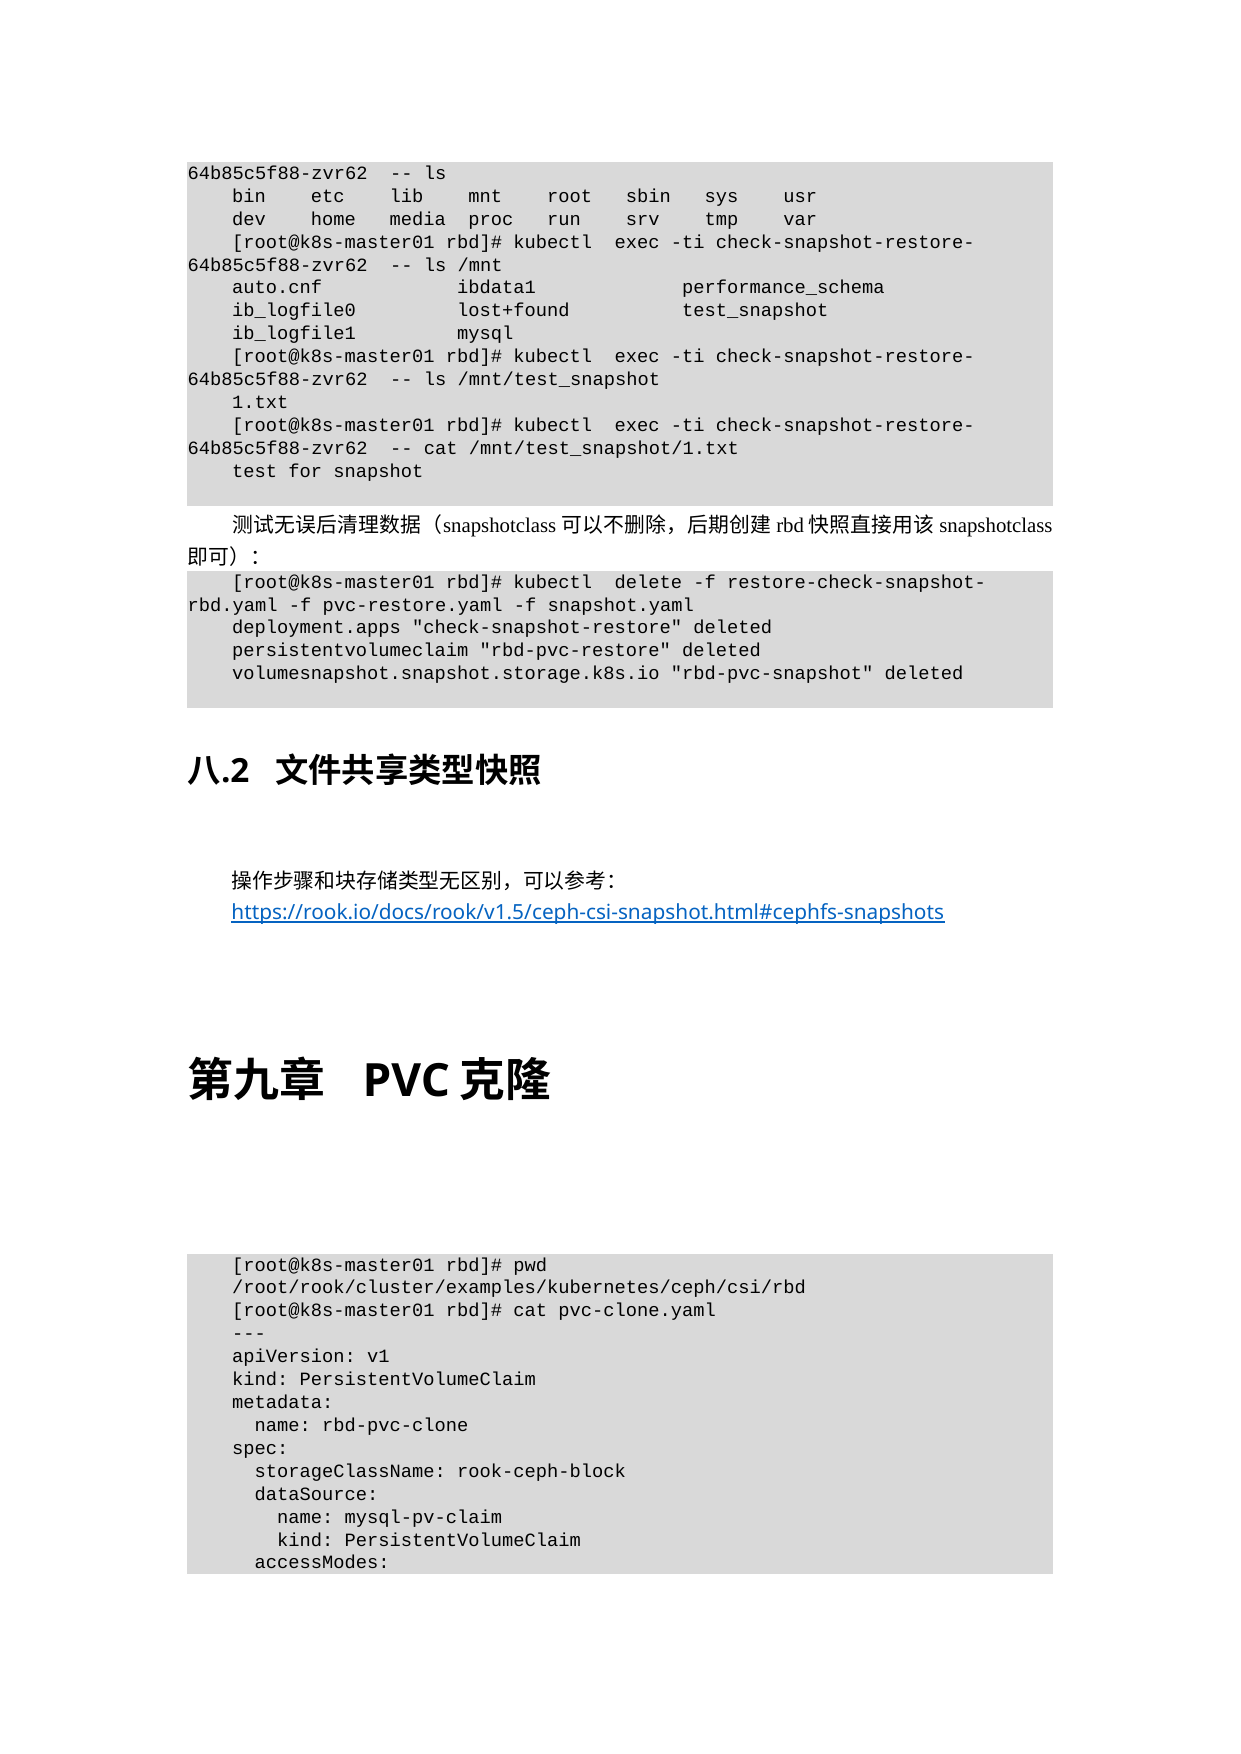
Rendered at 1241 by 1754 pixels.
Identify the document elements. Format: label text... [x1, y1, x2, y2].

text [root@k8s-master01 rbd]# kubectl exec -ti check-snapshot-restore-64b85c5f88-zvr62 -- ls /mnt/test_snapshot [187, 345, 1053, 391]
text kind: PersistentVolumeClaim [187, 1529, 1053, 1552]
text spec: [187, 1437, 1053, 1460]
text [root@k8s-master01 rbd]# kubectl exec -ti check-snapshot-restore-64b85c5f88-zvr62 -- cat /mnt/test_snapshot/1.txt [187, 414, 1053, 460]
text ib_logfile1 mysql [187, 322, 1053, 345]
text [root@k8s-master01 rbd]# pwd [187, 1254, 1053, 1277]
text kind: PersistentVolumeClaim [187, 1368, 1053, 1391]
text dataSource: [187, 1483, 1053, 1506]
text persistentvolumeclaim "rbd-pvc-restore" deleted [187, 639, 1053, 662]
text accessModes: [187, 1552, 1053, 1574]
text storageClassName: rook-ceph-block [187, 1460, 1053, 1483]
text --- [187, 1322, 1053, 1345]
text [187, 162, 1053, 185]
text test for snapshot [187, 460, 1053, 483]
text [root@k8s-master01 rbd]# kubectl delete -f restore-check-snapshot-rbd.yaml -f pvc-restore.yaml -f snapshot.yaml [187, 571, 1053, 617]
text [root@k8s-master01 rbd]# cat pvc-clone.yaml [187, 1299, 1053, 1322]
text ib_logfile0 lost+found test_snapshot [187, 299, 1053, 322]
text name: mysql-pv-claim [187, 1506, 1053, 1529]
text https://rook.io/docs/rook/v1.5/ceph-csi-snapshot.html#cephfs-snapshots [231, 895, 1053, 928]
text 测试无误后清理数据（snapshotclass可以不删除，后期创建rbd快照直接用该snapshotclass即可）： [187, 506, 1053, 571]
text 1.txt [187, 391, 1053, 414]
text auto.cnf ibdata1 performance_schema [187, 277, 1053, 299]
text volumesnapshot.snapshot.storage.k8s.io "rbd-pvc-snapshot" deleted [187, 662, 1053, 685]
subtitle PVC克隆 [187, 1028, 1053, 1126]
subtitle 文件共享类型快照 [187, 735, 1053, 800]
text deployment.apps "check-snapshot-restore" deleted [187, 617, 1053, 639]
text name: rbd-pvc-clone [187, 1414, 1053, 1437]
text 操作步骤和块存储类型无区别，可以参考： [231, 863, 1053, 895]
text metadata: [187, 1391, 1053, 1414]
text apiVersion: v1 [187, 1345, 1053, 1368]
text [root@k8s-master01 rbd]# kubectl exec -ti check-snapshot-restore-64b85c5f88-zvr62 -- ls /mnt [187, 231, 1053, 277]
text /root/rook/cluster/examples/kubernetes/ceph/csi/rbd [187, 1277, 1053, 1299]
text bin etc lib mnt root sbin sys usr [187, 185, 1053, 208]
text dev home media proc run srv tmp var [187, 208, 1053, 231]
